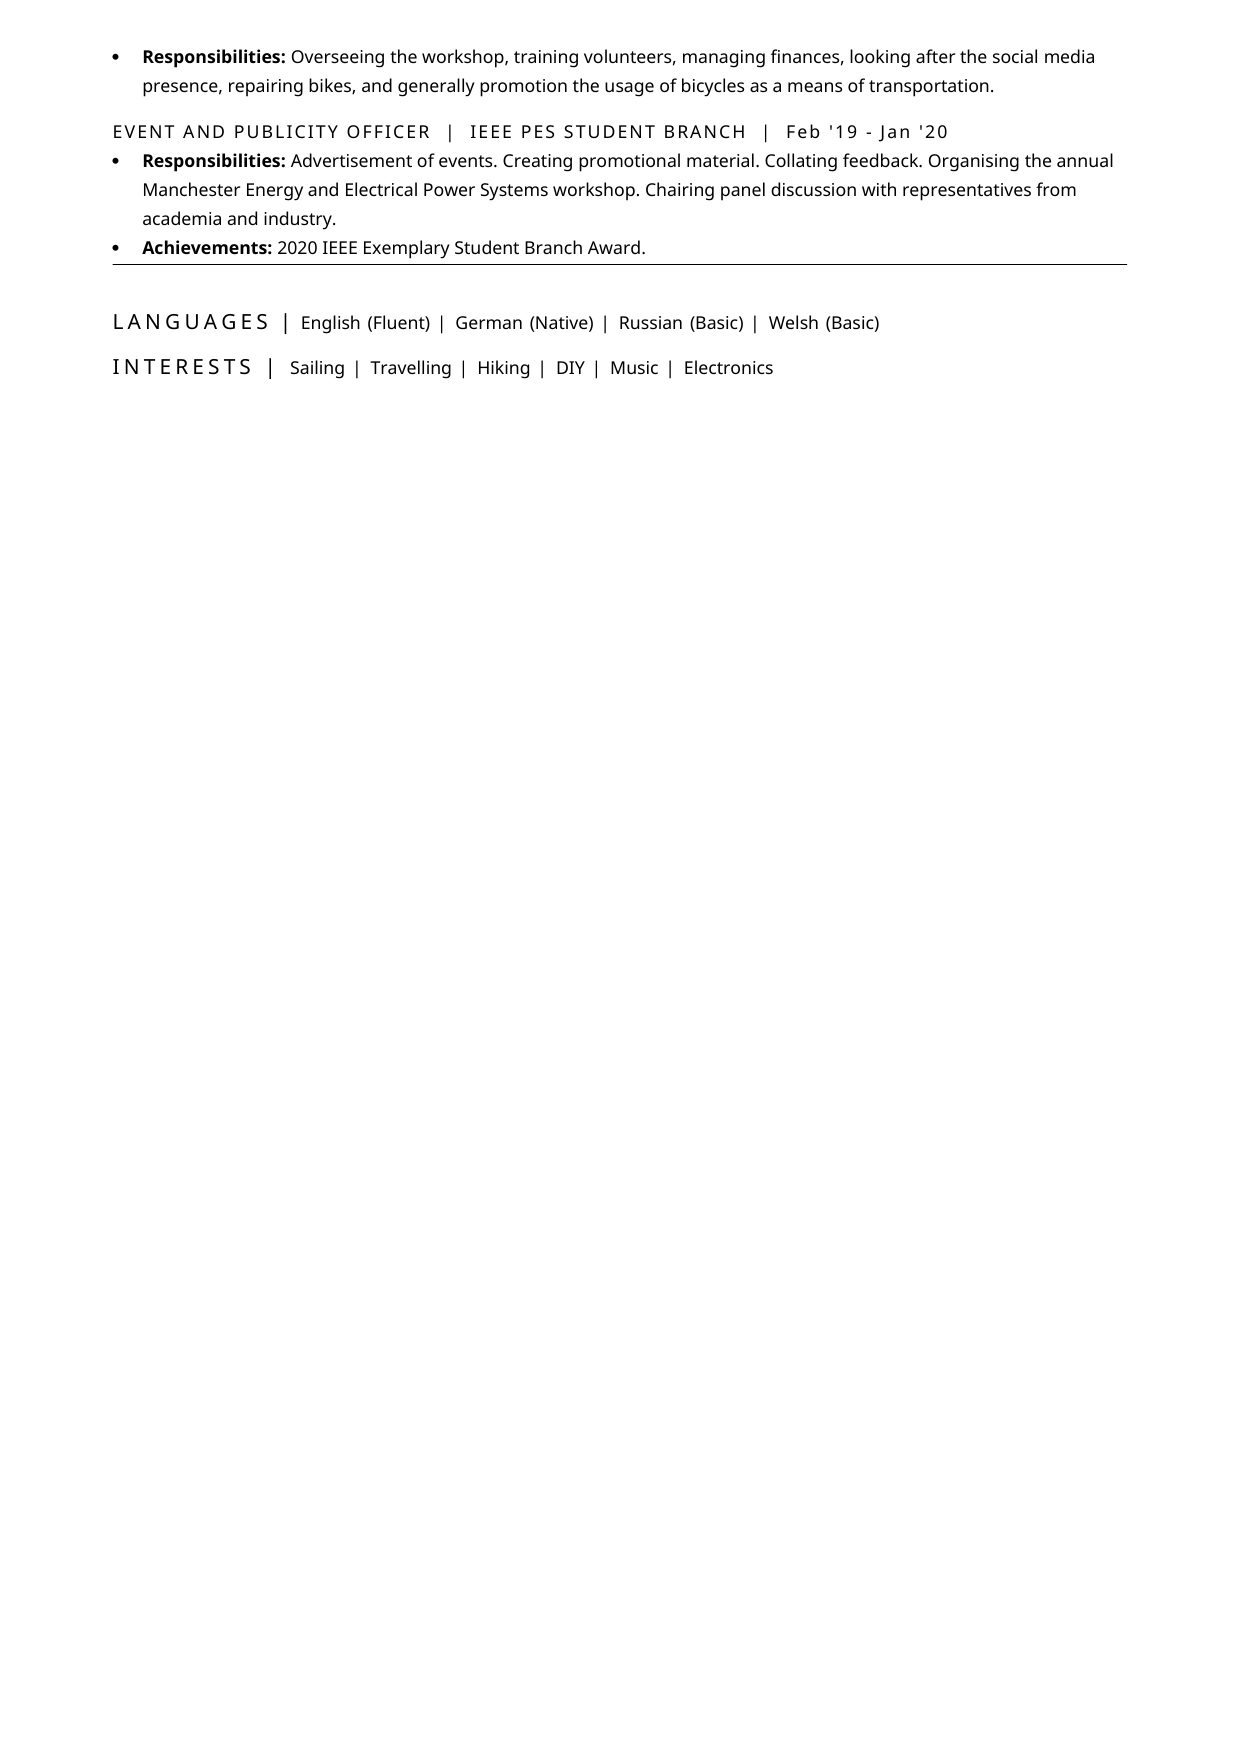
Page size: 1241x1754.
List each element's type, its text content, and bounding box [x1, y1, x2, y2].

text EVENT AND PUBLICITY OFFICER | IEEE PES STUDENT BRANCH | Feb '19 - Jan '20 [112, 119, 1128, 143]
text INTERESTS | Sailing | Travelling | Hiking | DIY | Music | Electronics [112, 352, 1128, 380]
list Responsibilities: Advertisement of events. Creating promotional material. Collating feedback. Organising the annual Manchester Energy and Electrical Power Systems workshop. Chairing panel discussion with representatives from academia and industry. [112, 148, 1128, 230]
text LANGUAGES | English (Fluent) | German (Native) | Russian (Basic) | Welsh (Basic) [112, 307, 1128, 335]
list Responsibilities: Overseeing the workshop, training volunteers, managing finances, looking after the social media presence, repairing bikes, and generally promotion the usage of bicycles as a means of transportation. [112, 44, 1128, 97]
list Achievements: 2020 IEEE Exemplary Student Branch Award. [112, 235, 1128, 259]
